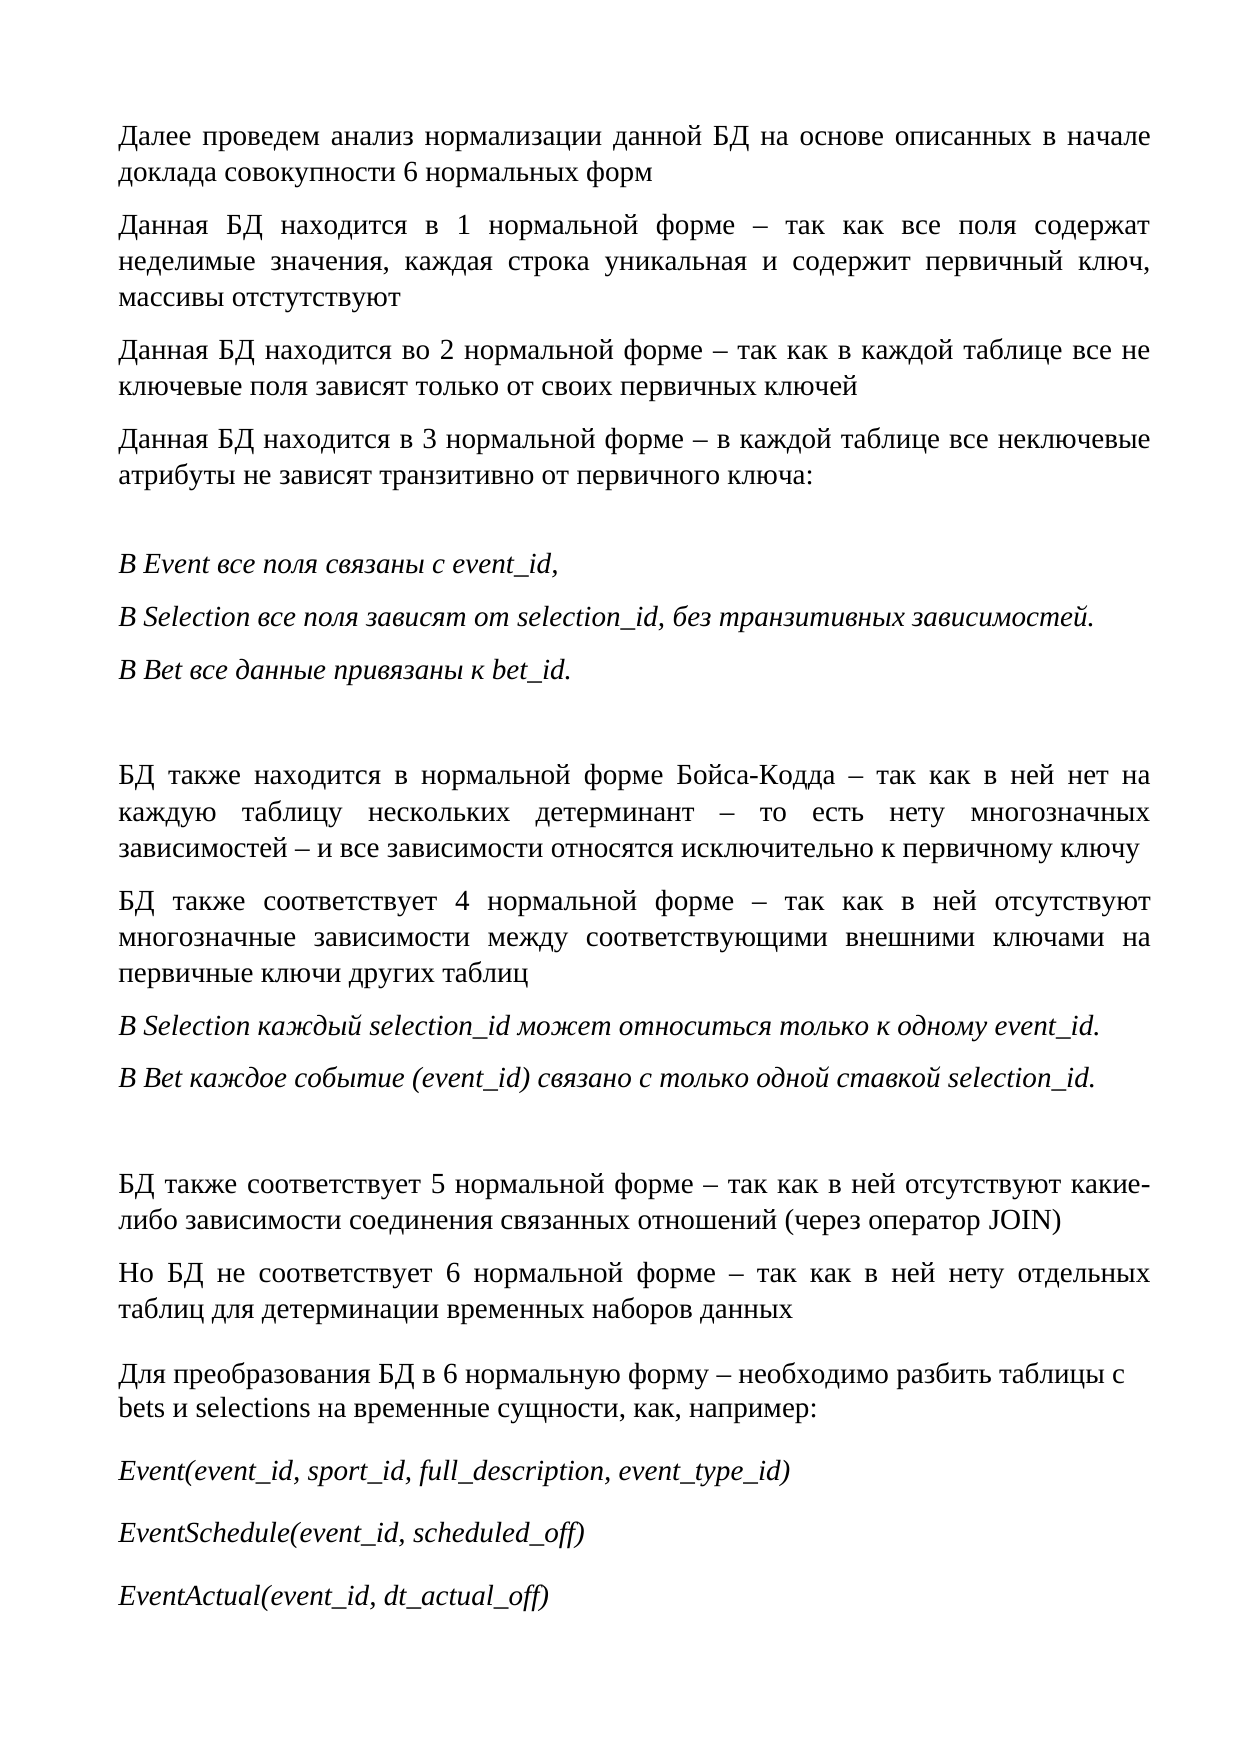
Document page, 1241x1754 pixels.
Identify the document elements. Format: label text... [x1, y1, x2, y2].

text Данная БД находится во 2 нормальной форме – так как в каждой таблице все не ключевые поля зависят только от своих первичных ключей [118, 332, 1152, 402]
text В Selection все поля зависят от selection_id, без транзитивных зависимостей. [118, 599, 1152, 633]
text EventActual(event_id, dt_actual_off) [118, 1578, 1152, 1612]
text В Bet каждое событие (event_id) связано с только одной ставкой selection_id. [118, 1061, 1152, 1094]
text Event(event_id, sport_id, full_description, event_type_id) [118, 1453, 1152, 1486]
text Для преобразования БД в 6 нормальную форму – необходимо разбить таблицы с bets и selections на временные сущности, как, например: [118, 1357, 1152, 1424]
text Но БД не соответствует 6 нормальной форме – так как в ней нету отдельных таблиц для детерминации временных наборов данных [118, 1255, 1152, 1325]
text Далее проведем анализ нормализации данной БД на основе описанных в начале доклада совокупности 6 нормальных форм [118, 118, 1152, 188]
text БД также соответствует 5 нормальной форме – так как в ней отсутствуют какие-либо зависимости соединения связанных отношений (через оператор JOIN) [118, 1166, 1152, 1236]
text Данная БД находится в 3 нормальной форме – в каждой таблице все неключевые атрибуты не зависят транзитивно от первичного ключа: [118, 421, 1152, 491]
text БД также находится в нормальной форме Бойса-Кодда – так как в ней нет на каждую таблицу нескольких детерминант – то есть нету многозначных зависимостей – и все зависимости относятся исключительно к первичному ключу [118, 757, 1152, 863]
text В Event все поля связаны с event_id, [118, 510, 1152, 580]
text В Selection каждый selection_id может относиться только к одному event_id. [118, 1008, 1152, 1041]
text БД также соответствует 4 нормальной форме – так как в ней отсутствуют многозначные зависимости между соответствующими внешними ключами на первичные ключи других таблиц [118, 883, 1152, 988]
text В Bet все данные привязаны к bet_id. [118, 652, 1152, 685]
text EventSchedule(event_id, scheduled_off) [118, 1516, 1152, 1549]
text Данная БД находится в 1 нормальной форме – так как все поля содержат неделимые значения, каждая строка уникальная и содержит первичный ключ, массивы отстутствуют [118, 207, 1152, 313]
